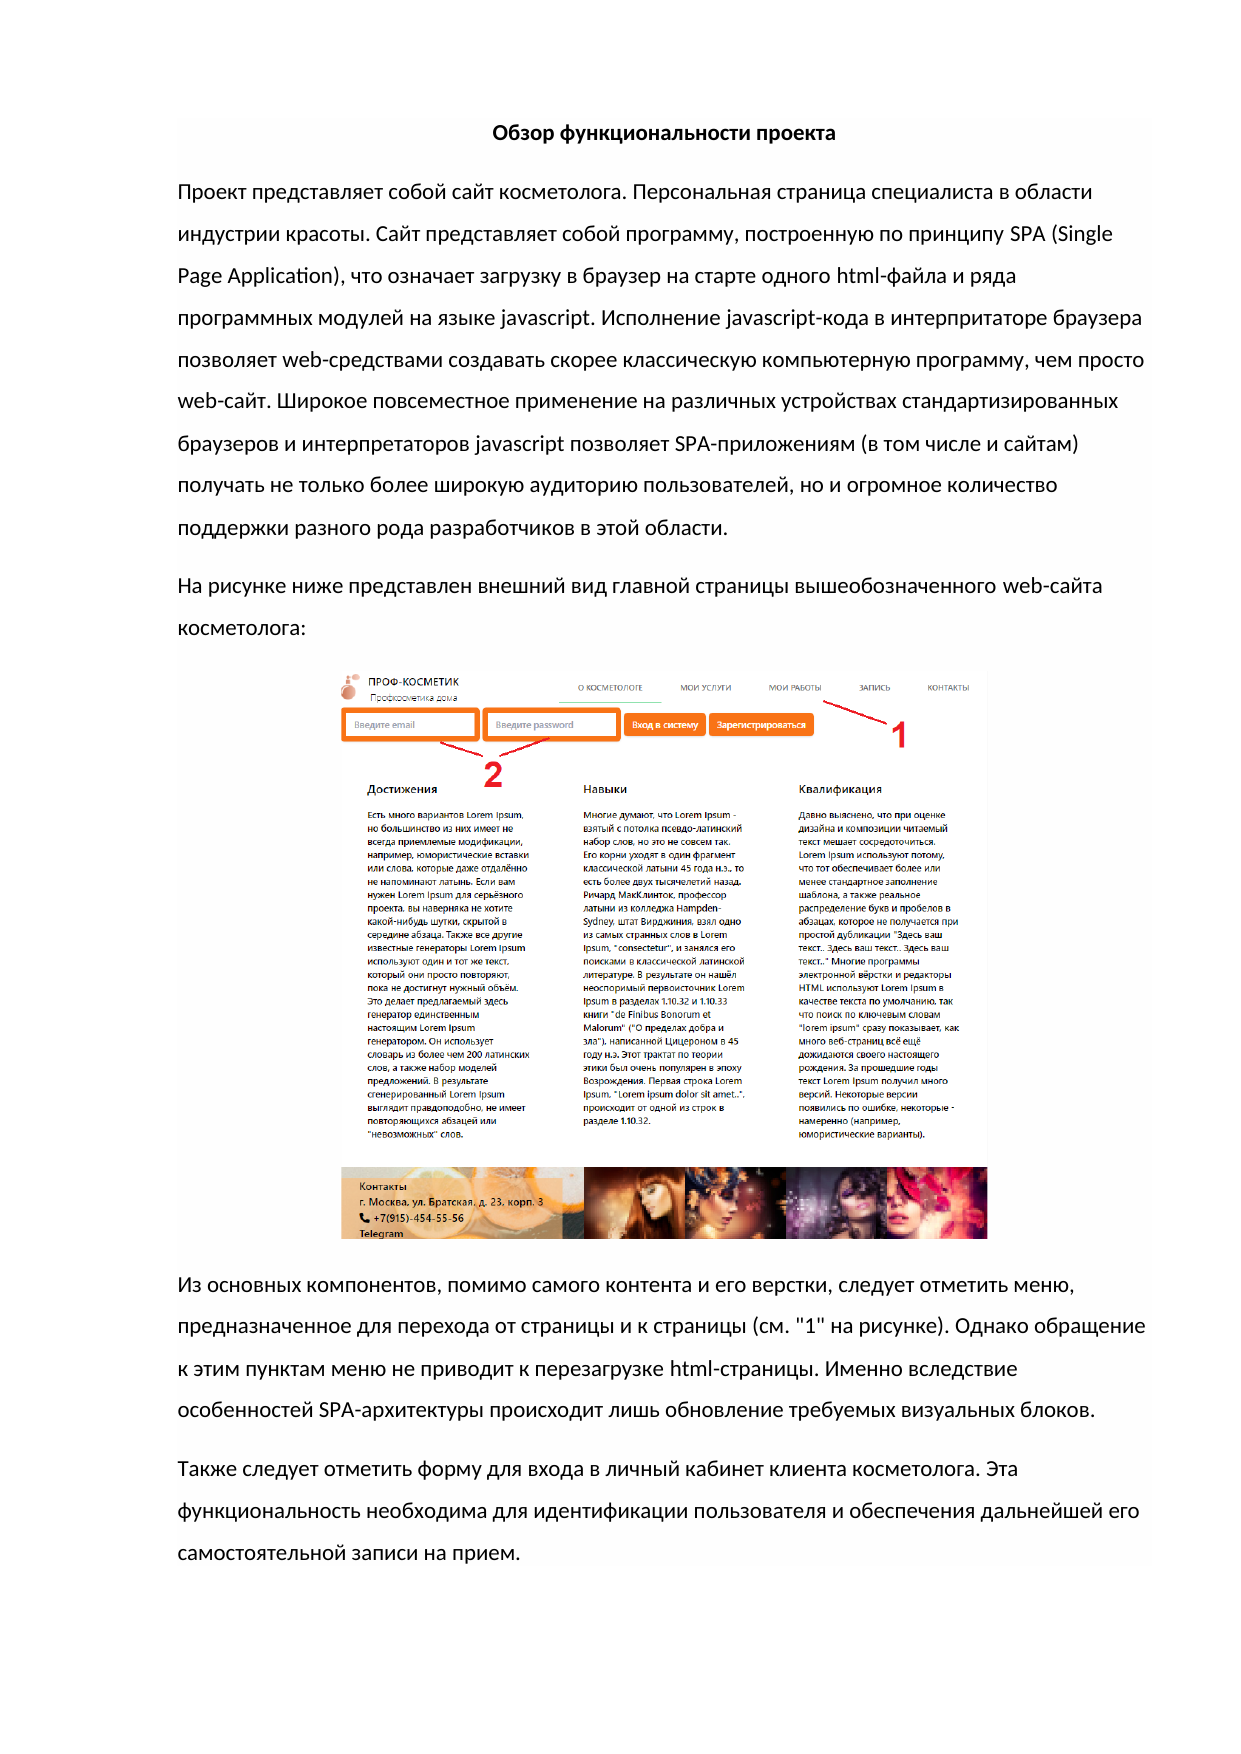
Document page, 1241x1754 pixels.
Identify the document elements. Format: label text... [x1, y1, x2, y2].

text Из основных компонентов, помимо самого контента и его верстки, следует отметить меню, предназначенное для перехода от страницы и к страницы (см. "1" на рисунке). Однако обращение к этим пунктам меню не приводит к перезагрузке html-страницы. Именно вследствие особенностей SPA-архитектуры происходит лишь обновление требуемых визуальных блоков. [177, 1270, 1152, 1424]
text На рисунке ниже представлен внешний вид главной страницы вышеобозначенного web-сайта косметолога: [177, 571, 1152, 641]
text Проект представляет собой сайт косметолога. Персональная страница специалиста в области индустрии красоты. Сайт представляет собой программу, построенную по принципу SPA (Single Page Application), что означает загрузку в браузер на старте одного html-файла и ряда программных модулей на языке javascript. Исполнение javascript-кода в интерпритаторе браузера позволяет web-средствами создавать скорее классическую компьютерную программу, чем просто web-сайт. Широкое повсеместное применение на различных устройствах стандартизированных браузеров и интерпретаторов javascript позволяет SPA-приложениям (в том числе и сайтам) получать не только более широкую аудиторию пользователей, но и огромное количество поддержки разного рода разработчиков в этой области. [177, 177, 1152, 541]
text Также следует отметить форму для входа в личный кабинет клиента косметолога. Эта функциональность необходима для идентификации пользователя и обеспечения дальнейшей его самостоятельной записи на прием. [177, 1454, 1152, 1566]
text Обзор функциональности проекта [177, 118, 1152, 146]
picture [341, 671, 988, 1239]
